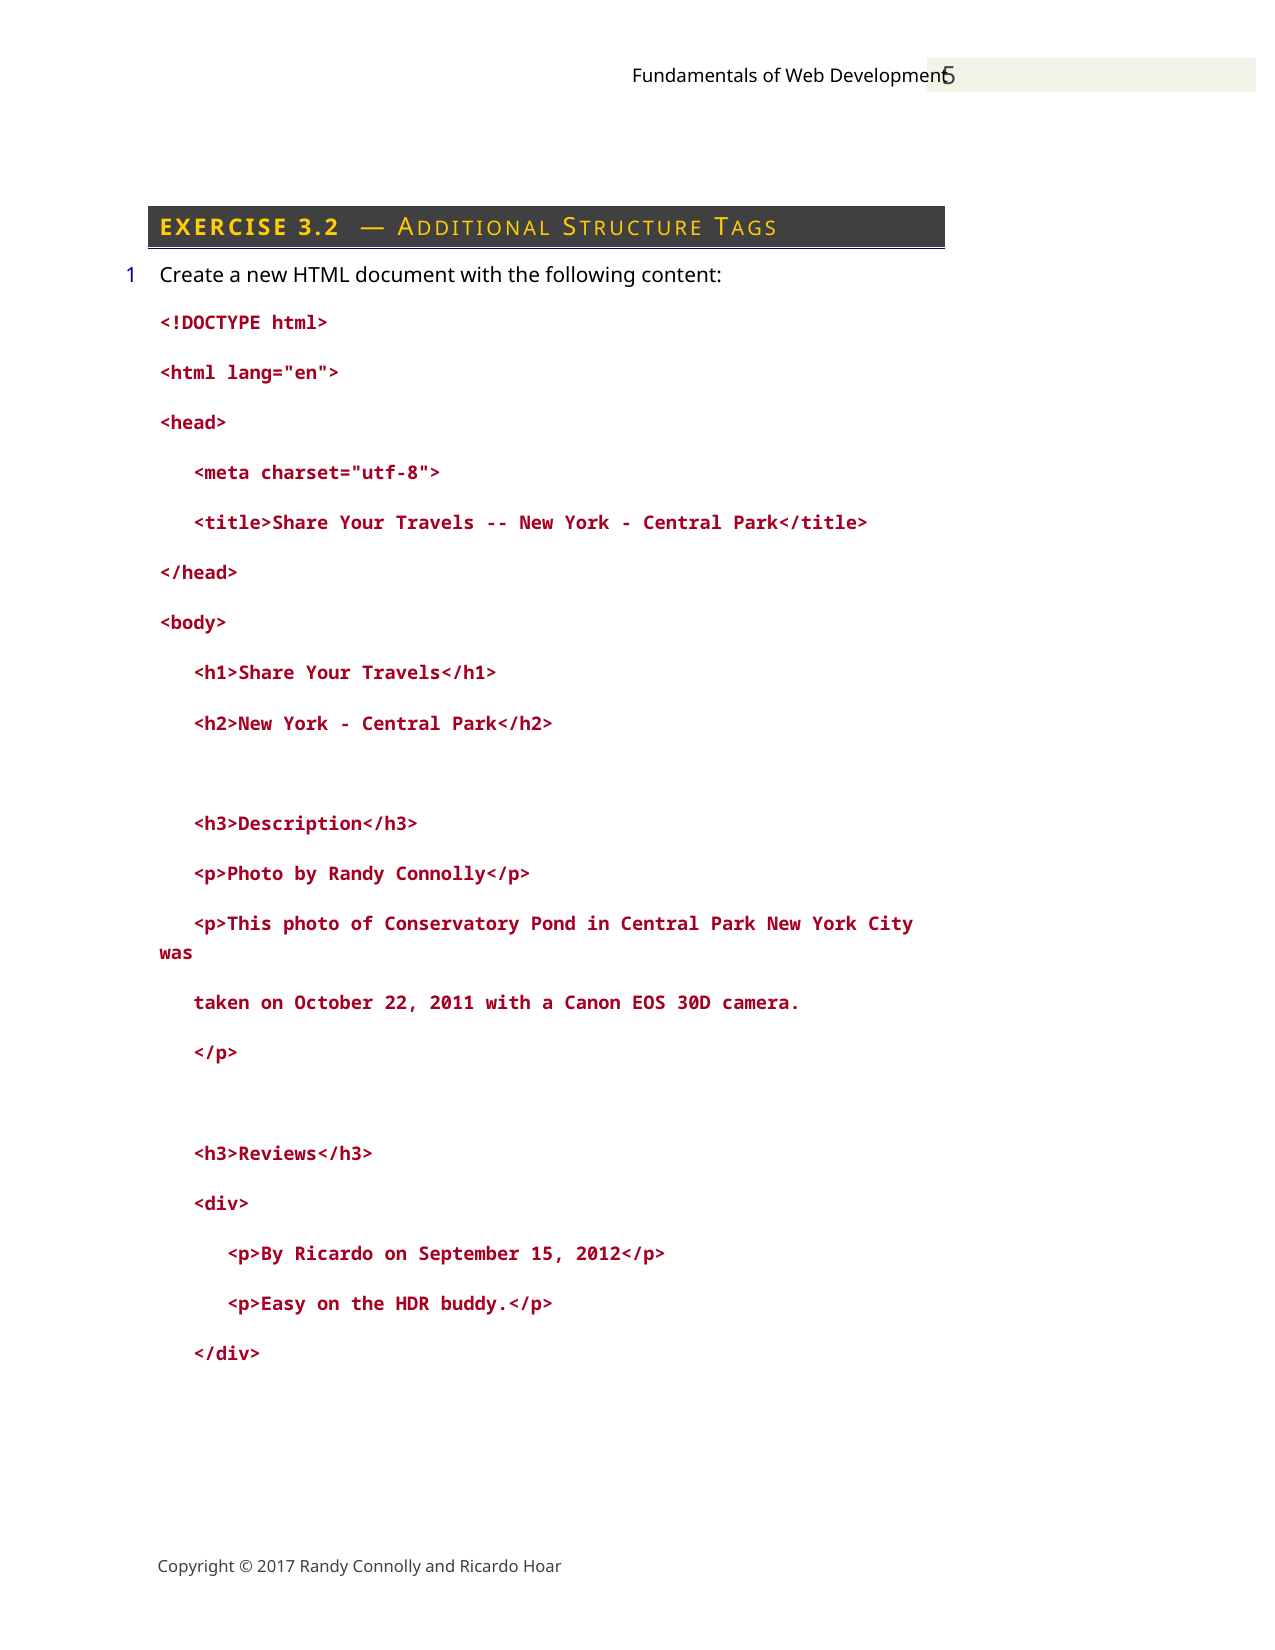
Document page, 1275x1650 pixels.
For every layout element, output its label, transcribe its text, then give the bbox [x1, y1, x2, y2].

table_cell 1 [101, 248, 148, 1390]
table_header EXERCISE 3. — Additional Structure Tags [148, 206, 945, 247]
